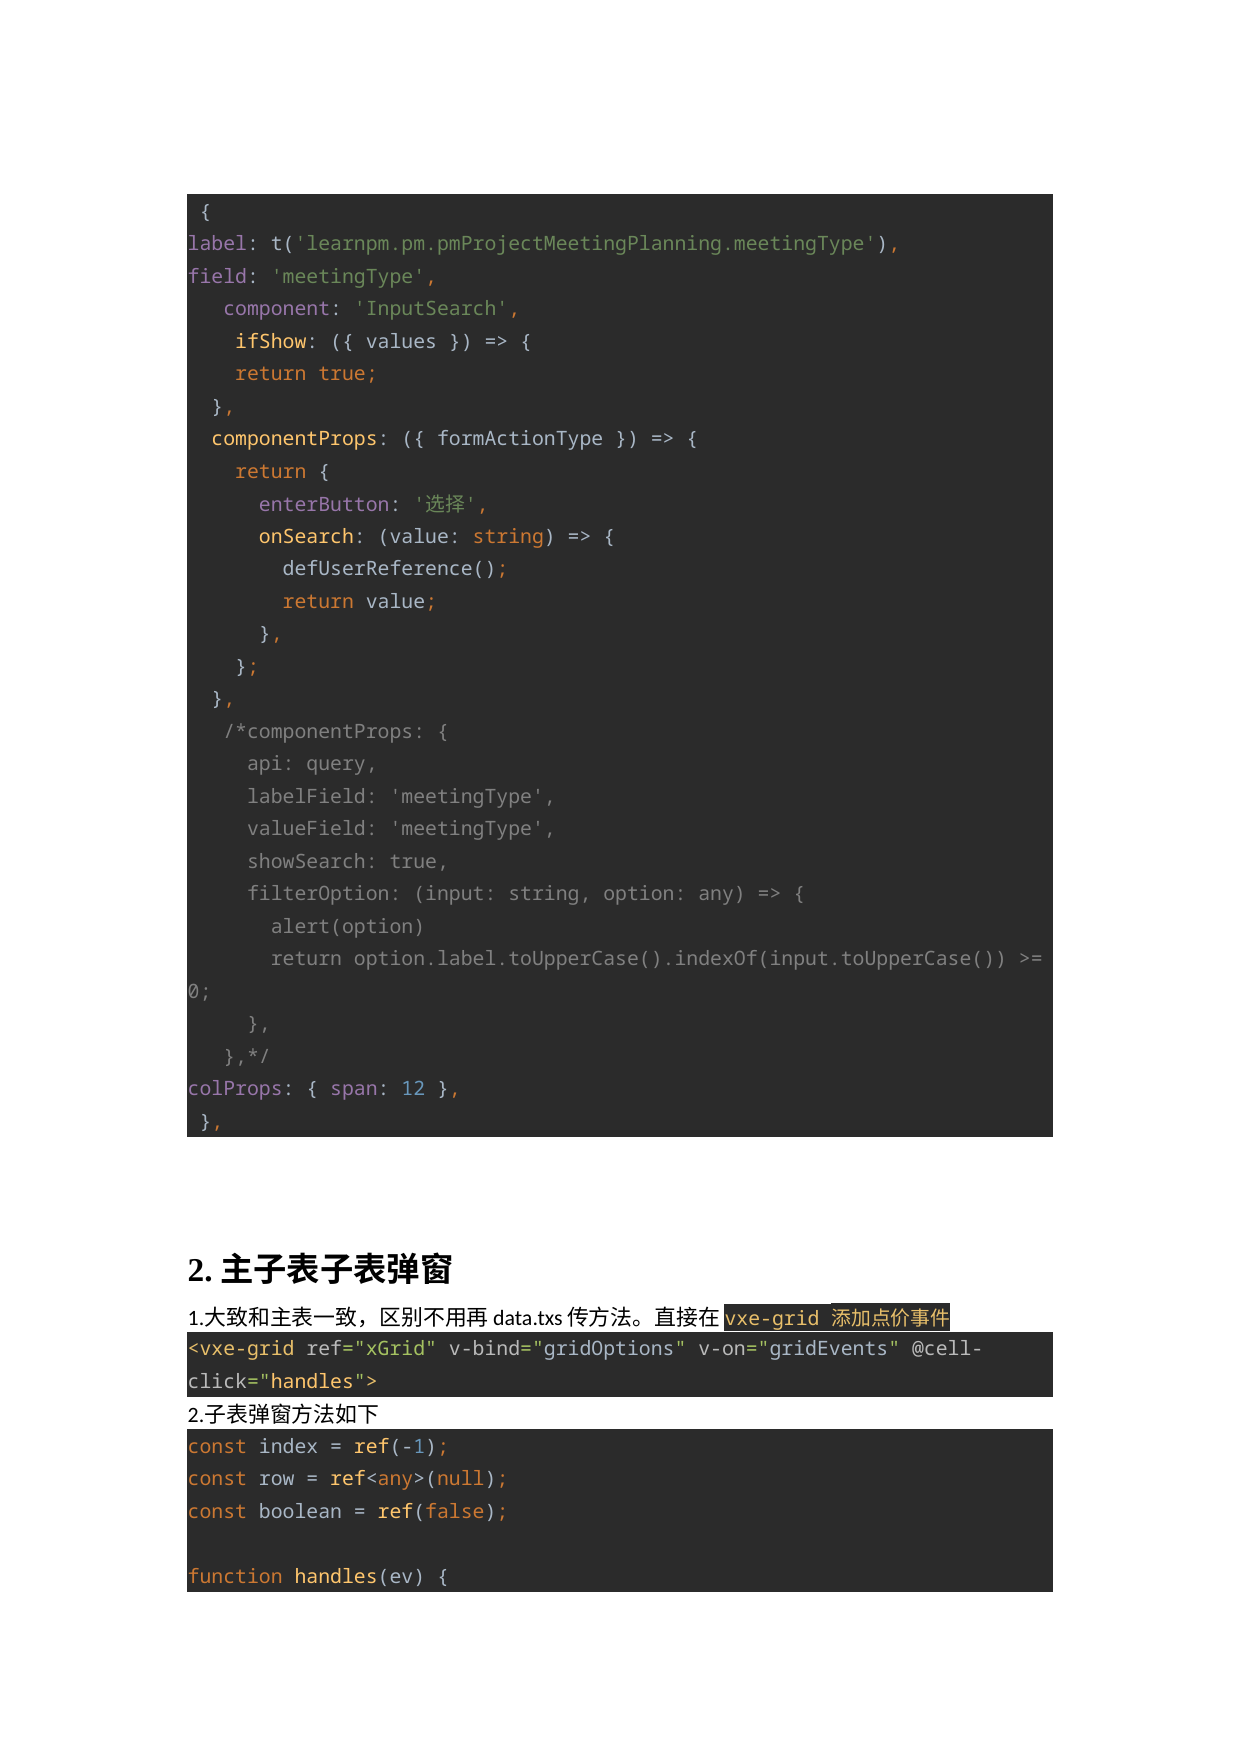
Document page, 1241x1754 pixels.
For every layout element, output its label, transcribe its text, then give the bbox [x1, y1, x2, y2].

text { label: t('learnpm.pm.pmProjectMeetingPlanning.meetingType'), field: 'meetingType', component: 'InputSearch', ifShow: ({ values }) => { return true; }, componentProps: ({ formActionType }) => { return { enterButton: '选择', onSearch: (value: string) => { defUserReference(); return value; }, }; }, /*componentProps: { api: query, labelField: 'meetingType', valueField: 'meetingType', showSearch: true, filterOption: (input: string, option: any) => { alert(option) return option.label.toUpperCase().indexOf(input.toUpperCase()) >= 0; }, },*/ colProps: { span: 12 }, }, [187, 194, 1053, 1137]
text 1.大致和主表一致，区别不用再data.txs传方法。直接在vxe-grid 添加点价事件 [187, 1299, 1053, 1332]
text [187, 1429, 1053, 1592]
list 主子表子表弹窗 [187, 1234, 1053, 1299]
text <vxe-grid ref="xGrid" v-bind="gridOptions" v-on="gridEvents" @cell-click="handles"> [187, 1332, 1053, 1397]
text 2.子表弹窗方法如下 [187, 1397, 1053, 1429]
